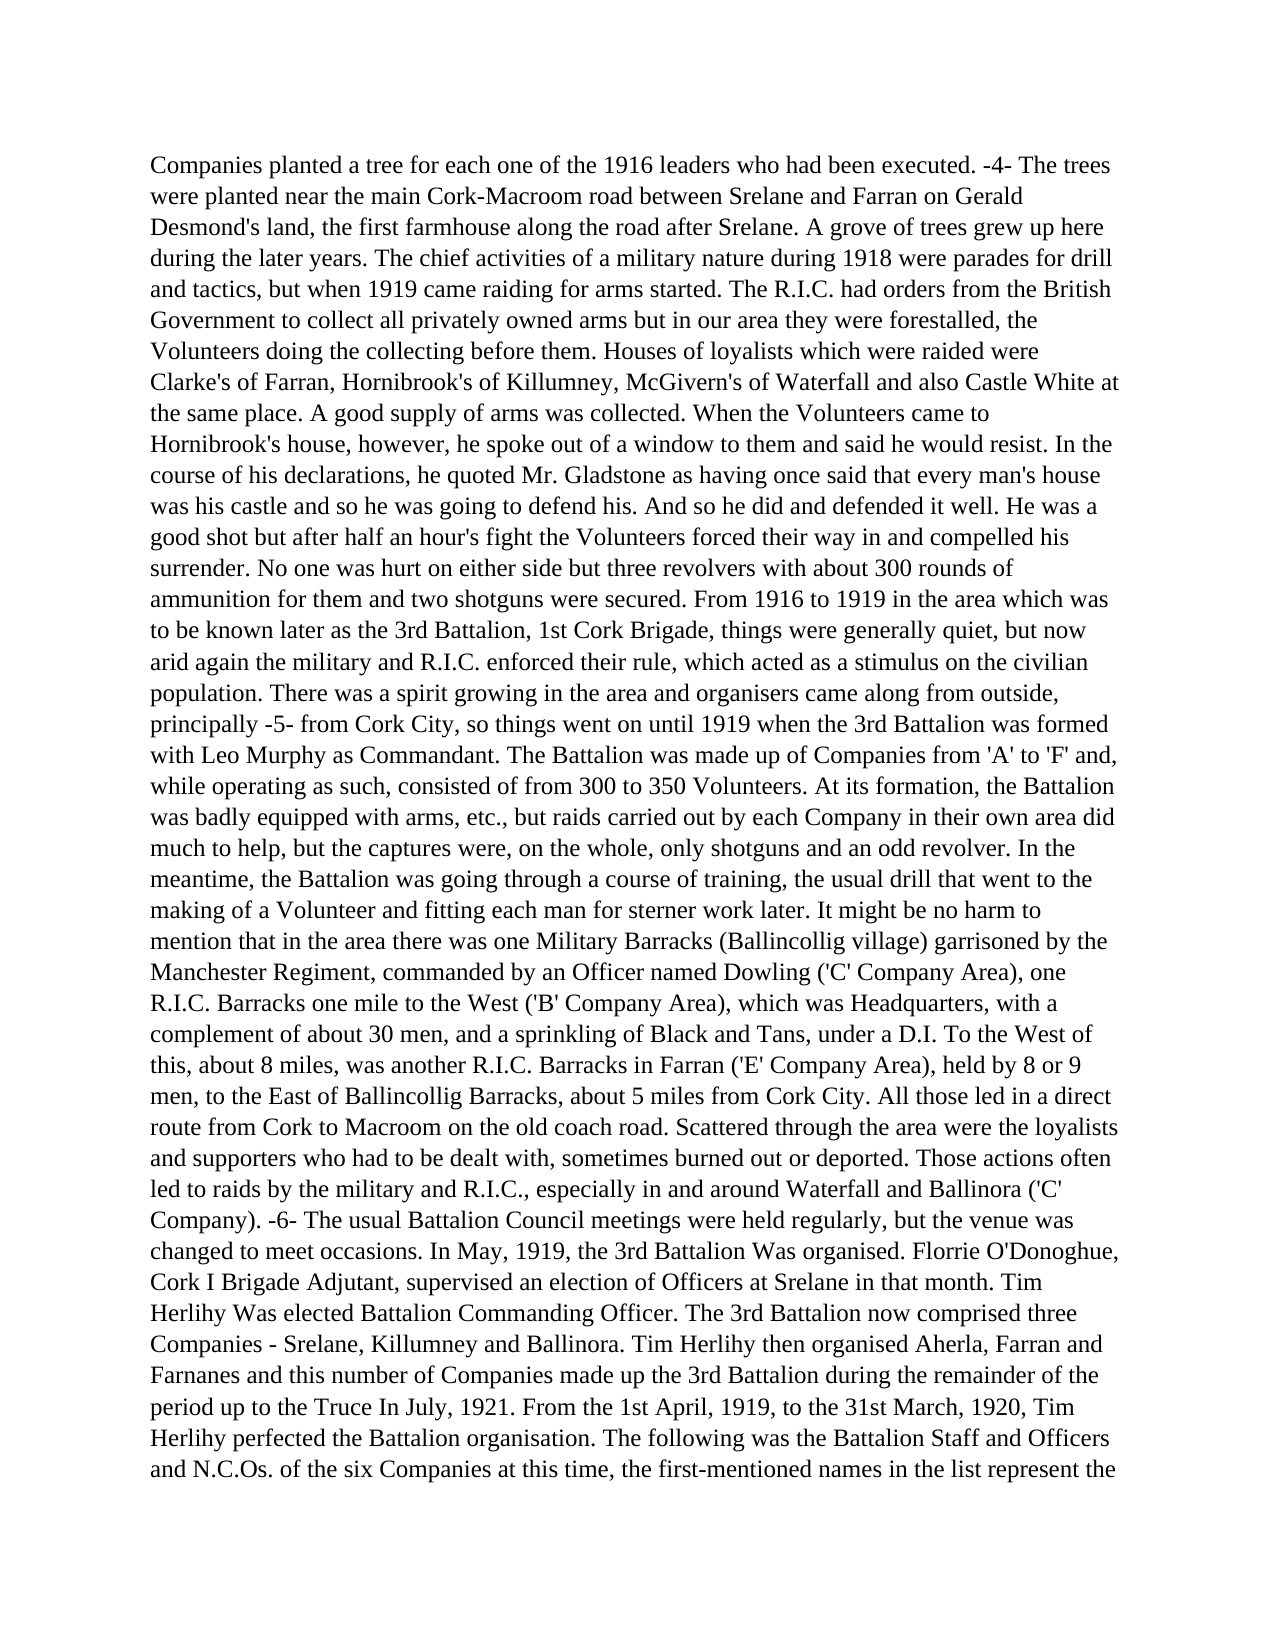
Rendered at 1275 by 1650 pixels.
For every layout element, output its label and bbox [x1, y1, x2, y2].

text [150, 150, 1125, 1482]
